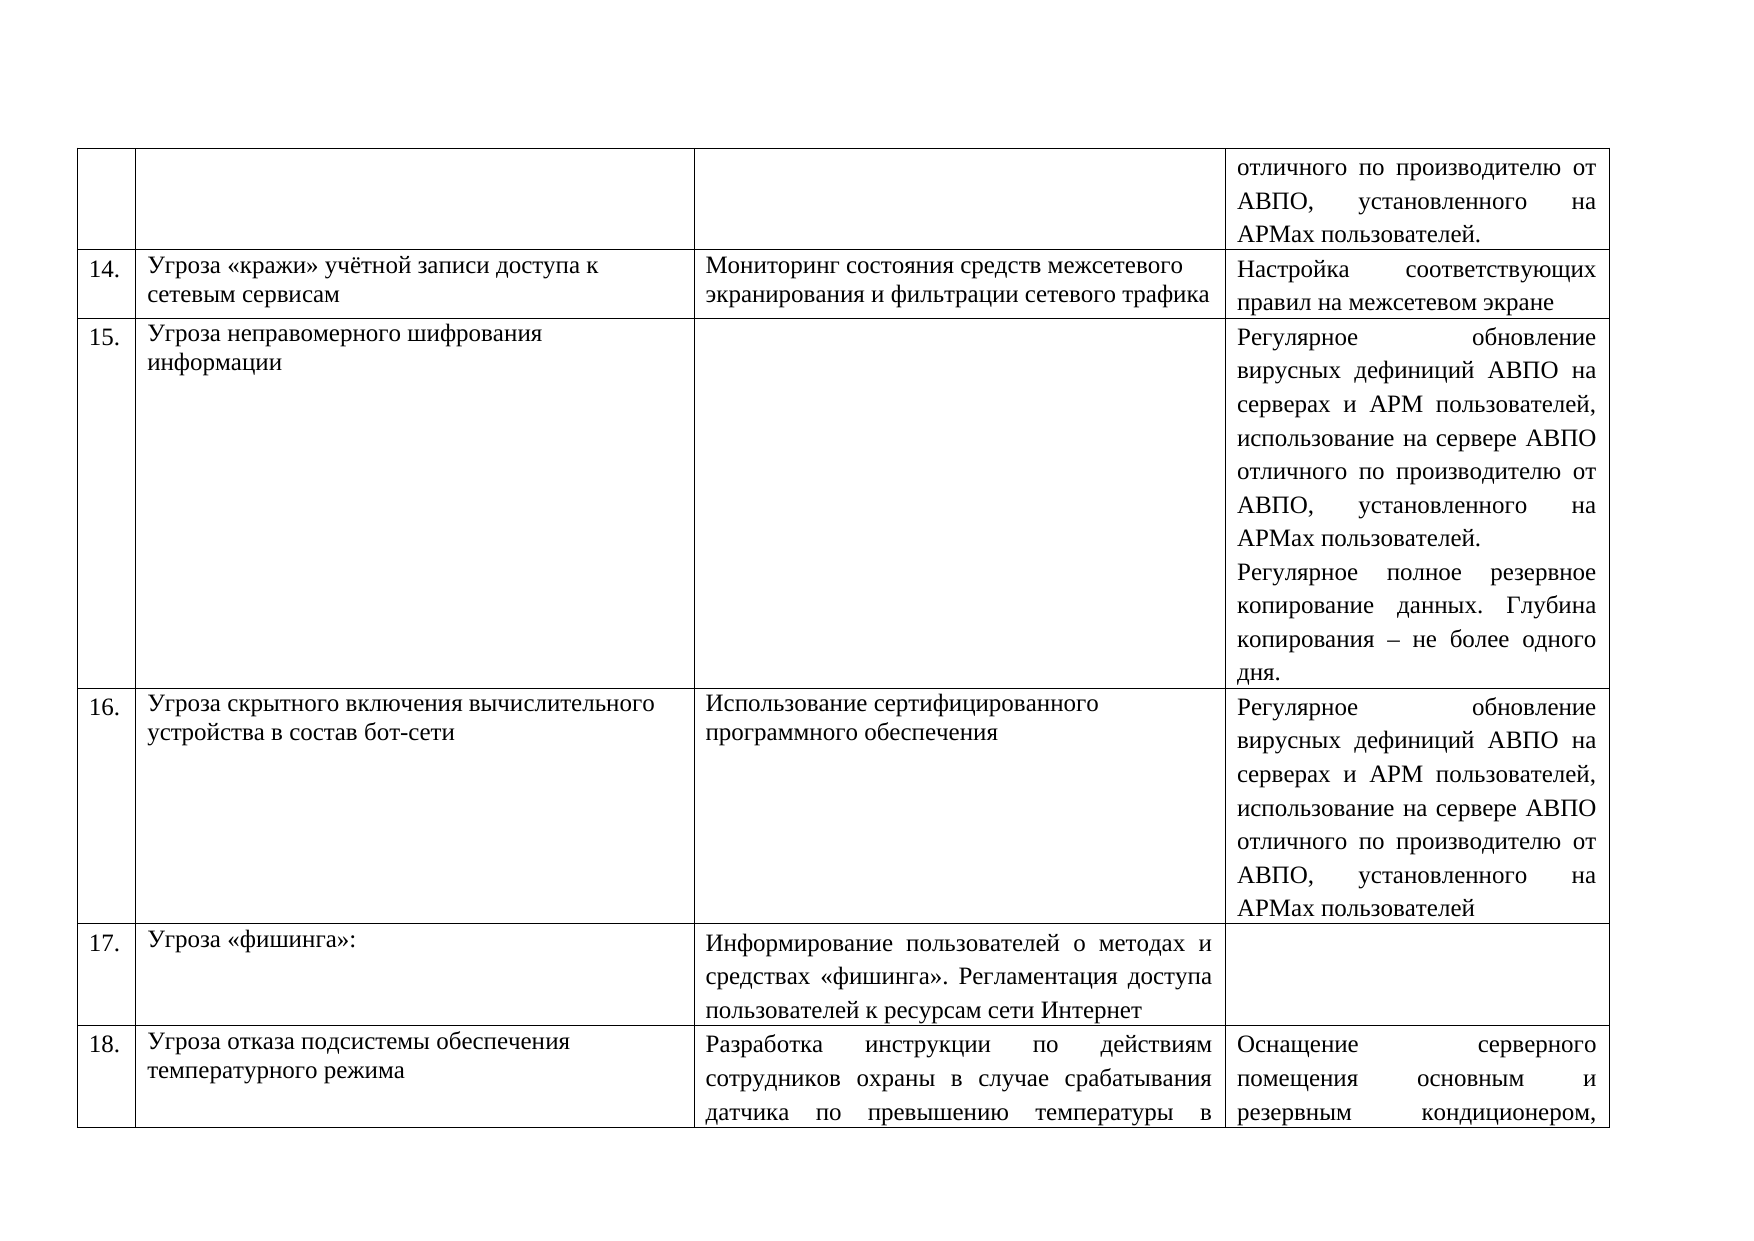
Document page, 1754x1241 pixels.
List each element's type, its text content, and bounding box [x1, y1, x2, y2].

table_cell [695, 319, 1225, 687]
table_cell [695, 1026, 1225, 1127]
table_cell [78, 319, 135, 687]
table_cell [136, 149, 694, 249]
table_cell Угроза «фишинга»: [136, 924, 694, 1025]
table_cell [1226, 1026, 1609, 1127]
table_cell [78, 1026, 135, 1127]
table_cell [1226, 924, 1609, 1025]
table_cell Использование сертифицированного программного обеспечения [695, 689, 1225, 923]
table_cell [78, 250, 135, 317]
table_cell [1226, 149, 1609, 249]
table_cell Регулярное обновление вирусных дефиниций АВПО на серверах и АРМ пользователей, использование на сервере АВПО отличного по производителю от АВПО, установленного на АРМах пользователей. Регулярное полное резервное копирование данных. Глубина копирования – не более одного дня. [1226, 319, 1609, 687]
table_cell [78, 924, 135, 1025]
table_cell Настройка соответствующих правил на межсетевом экране [1226, 250, 1609, 317]
table_cell [78, 149, 135, 249]
table_cell Угроза «кражи» учётной записи доступа к сетевым сервисам [136, 250, 694, 317]
table_cell [78, 689, 135, 923]
table_cell Мониторинг состояния средств межсетевого экранирования и фильтрации сетевого трафика [695, 250, 1225, 317]
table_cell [136, 1026, 694, 1127]
table_cell Угроза неправомерного шифрования информации [136, 319, 694, 687]
table_cell [695, 149, 1225, 249]
table_cell Информирование пользователей о методах и средствах «фишинга». Регламентация доступа пользователей к ресурсам сети Интернет [695, 924, 1225, 1025]
table_cell Угроза скрытного включения вычислительного устройства в состав бот-сети [136, 689, 694, 923]
